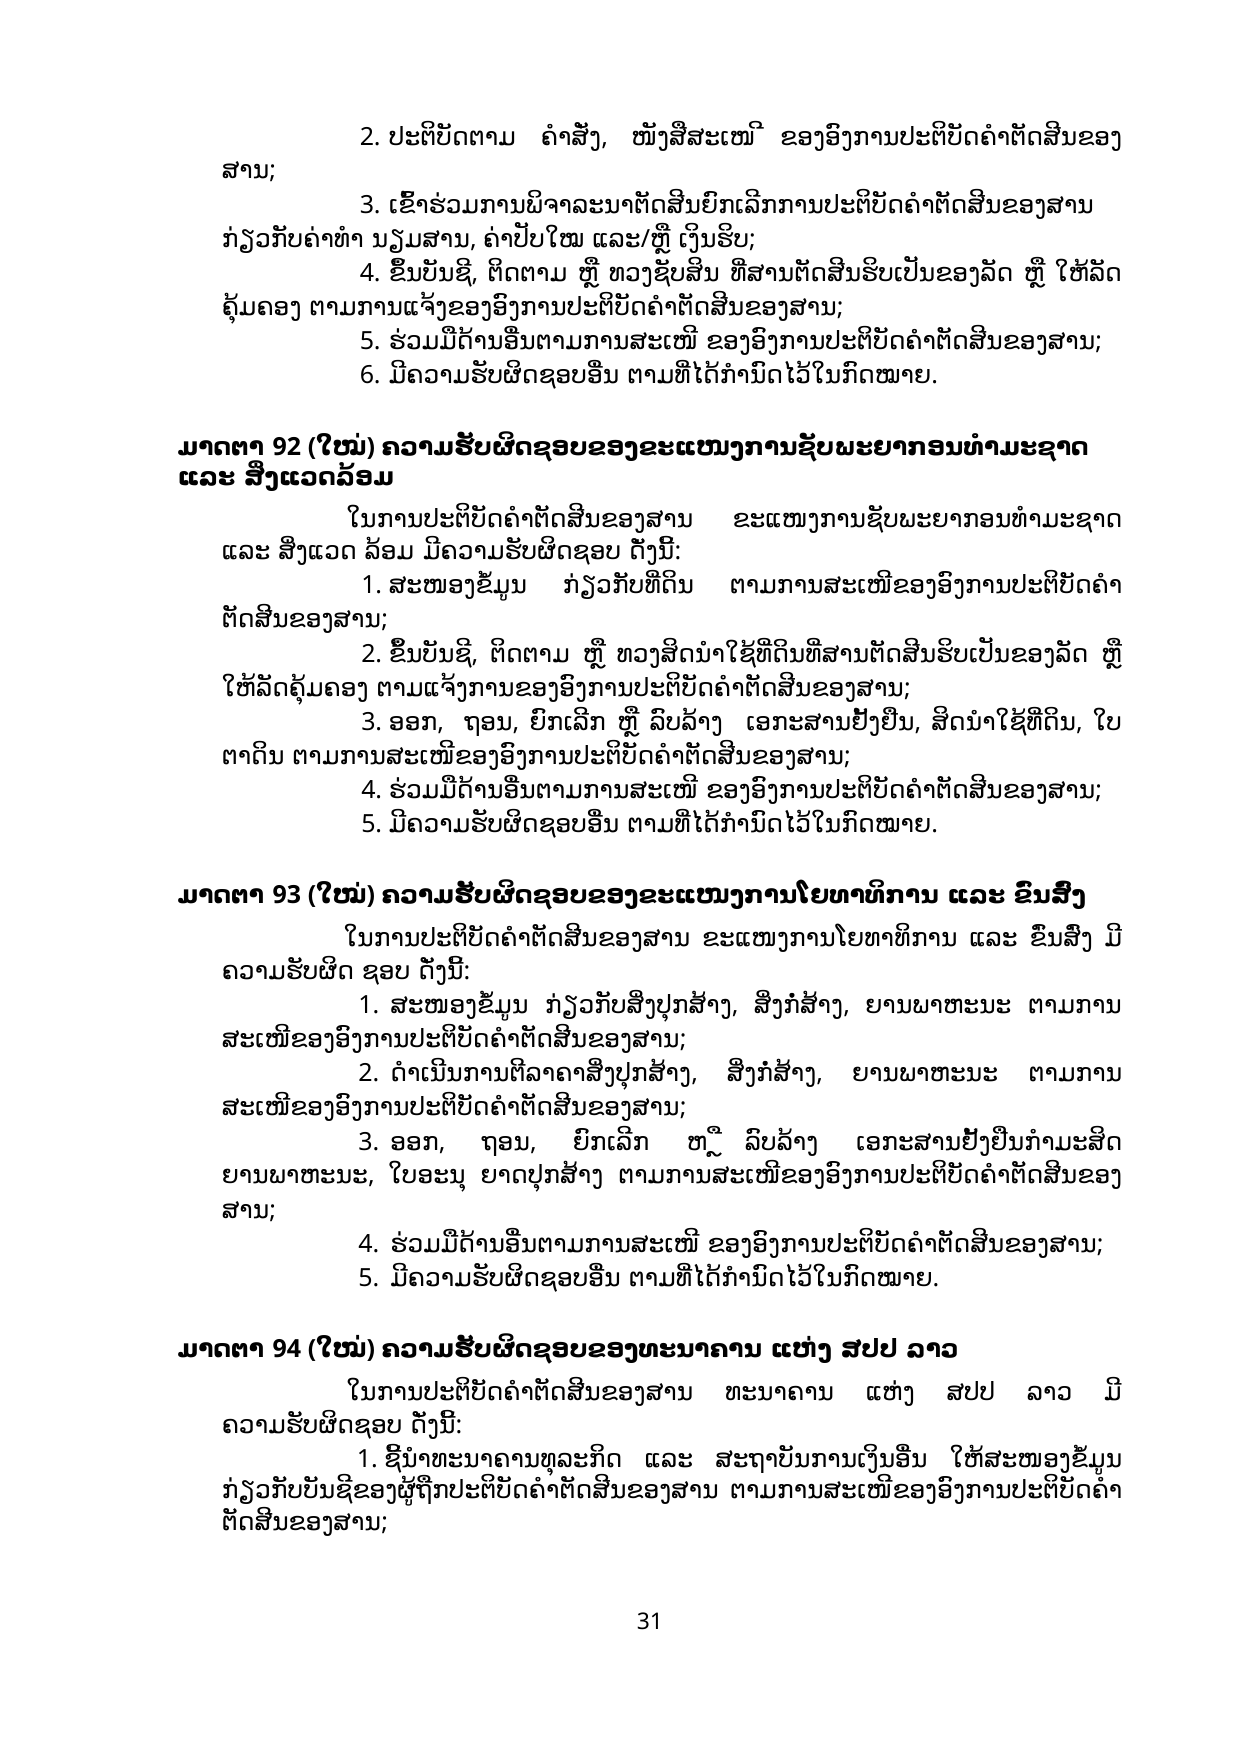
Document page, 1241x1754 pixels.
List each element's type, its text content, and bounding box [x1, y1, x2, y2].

list ຂຶ້ນບັນຊີ, ຕິດຕາມ ຫຼື ທວງຊັບສິນ ທີ່ສານຕັດສີນຮິບເປັນຂອງລັດ ຫຼື ໃຫ້ລັດຄຸ້ມຄອງ ຕາມການແຈ້ງຂອງອົງການປະຕິບັດຄຳຕັດສີນຂອງສານ; [222, 254, 1122, 322]
list ອອກ, ຖອນ, ຍົກເລີກ ຫຼື ລົບລ້າງ ເອກະສານຢັ້ງຢືນ, ສິດນໍາໃຊ້ທີ່ດິນ, ໃບຕາດິນ ຕາມການສະເໜີຂອງອົງການປະຕິບັດຄໍາຕັດສີນຂອງສານ; [222, 703, 1122, 771]
list ປະຕິບັດຕາມ ຄໍາສັ່ງ, ໜັງສືສະເໜີ ຂອງອົງການປະຕິບັດຄໍາຕັດສີນຂອງສານ; [222, 118, 1122, 186]
list ອອກ, ຖອນ, ຍົກເລີກ ຫຼື ລົບລ້າງ ເອກະສານຢັ້ງຢືນກໍາມະສິດຍານພາຫະນະ, ໃບອະນຸ ຍາດປຸກສ້າງ ຕາມການສະເໜີຂອງອົງການປະຕິບັດຄໍາຕັດສີນຂອງສານ; [222, 1123, 1122, 1225]
list ຂຶ້ນບັນຊີ, ຕິດຕາມ ຫຼື ທວງສິດນຳໃຊ້ທີ່ດິນທີ່ສານຕັດສີນຮິບເປັນຂອງລັດ ຫຼື ໃຫ້ລັດຄຸ້ມຄອງ ຕາມແຈ້ງການຂອງອົງການປະຕິບັດຄຳຕັດສີນຂອງສານ; [222, 635, 1122, 703]
subtitle ມາດຕາ 94 (ໃໝ່) ຄວາມຮັບຜິດຊອບຂອງທະນາຄານ ແຫ່ງ ສປປ ລາວ [177, 1331, 1122, 1365]
list ມີຄວາມຮັບຜິດຊອບອື່ນ ຕາມທີ່ໄດ້ກຳນົດໄວ້ໃນກົດໝາຍ. [222, 806, 1122, 839]
text ໃນການປະຕິບັດຄຳຕັດສີນຂອງສານ ທະນາຄານ ແຫ່ງ ສປປ ລາວ ມີຄວາມຮັບຜິດຊອບ ດັ່ງນີ້: [222, 1377, 1122, 1441]
list ມີຄວາມຮັບຜິດຊອບອື່ນ ຕາມທີ່ໄດ້ກຳນົດໄວ້ໃນກົດໝາຍ. [222, 357, 1122, 391]
list ຮ່ວມມືດ້ານອື່ນຕາມການສະເໜີ ຂອງອົງການປະຕິບັດຄໍາຕັດສີນຂອງສານ; [222, 1225, 1122, 1259]
list ຮ່ວມມືດ້ານອື່ນຕາມການສະເໜີ ຂອງອົງການປະຕິບັດຄໍາຕັດສີນຂອງສານ; [222, 771, 1122, 806]
list ສະໜອງຂໍ້ມູນ ກ່ຽວກັບທີ່ດິນ ຕາມການສະເໜີຂອງອົງການປະຕິບັດຄໍາຕັດສີນຂອງສານ; [222, 567, 1122, 635]
list ມີຄວາມຮັບຜິດຊອບອື່ນ ຕາມທີ່ໄດ້ກຳນົດໄວ້ໃນກົດໝາຍ. [222, 1259, 1122, 1293]
list ຮ່ວມມືດ້ານອື່ນຕາມການສະເໜີ ຂອງອົງການປະຕິບັດຄໍາຕັດສີນຂອງສານ; [222, 322, 1122, 357]
text ໃນການປະຕິບັດຄຳຕັດສີນຂອງສານ ຂະແໜງການຊັບພະຍາກອນທຳມະຊາດ ແລະ ສິ່ງແວດ ລ້ອມ ມີຄວາມຮັບຜິດຊອບ ດັ່ງນີ້: [222, 504, 1122, 567]
text ໃນການປະຕິບັດຄຳຕັດສີນຂອງສານ ຂະແໜງການໂຍທາທິການ ແລະ ຂົ່ນສົ່ງ ມີຄວາມຮັບຜິດ ຊອບ ດັ່ງນີ້: [222, 924, 1122, 987]
list ສະໜອງຂໍ້ມູນ ກ່ຽວກັບສິ່ງປຸກສ້າງ, ສິ່ງກໍ່ສ້າງ, ຍານພາຫະນະ ຕາມການສະເໜີຂອງອົງການປະຕິບັດຄໍາຕັດສີນຂອງສານ; [222, 987, 1122, 1055]
subtitle ມາດຕາ 92 (ໃໝ່) ຄວາມຮັບຜິດຊອບຂອງຂະແໜງການຊັບພະຍາກອນທຳມະຊາດ ແລະ ສິ່ງແວດລ້ອມ [177, 428, 1122, 491]
list ເຂົ້າຮ່ວມການພິຈາລະນາຕັດສີນຍົກເລີກການປະຕິບັດຄຳຕັດສີນຂອງສານ ກ່ຽວກັບຄ່າທຳ ນຽມສານ, ຄ່າປັບໃໝ ແລະ/ຫຼື ເງິນຮິບ; [222, 186, 1122, 254]
list ດໍາເນີນການຕີລາຄາສິ່ງປຸກສ້າງ, ສິ່ງກໍ່ສ້າງ, ຍານພາຫະນະ ຕາມການສະເໜີຂອງອົງການປະຕິບັດຄໍາຕັດສີນຂອງສານ; [222, 1055, 1122, 1123]
list ຊີ້ນໍາທະນາຄານທຸລະກິດ ແລະ ສະຖາບັນການເງິນອື່ນ ໃຫ້ສະໜອງຂໍ້ມູນ ກ່ຽວກັບບັນຊີຂອງຜູ້ຖືກປະຕິບັດຄໍາຕັດສີນຂອງສານ ຕາມການສະເໜີຂອງອົງການປະຕິບັດຄໍາຕັດສີນຂອງສານ; [222, 1441, 1122, 1538]
subtitle ມາດຕາ 93 (ໃໝ່) ຄວາມຮັບຜິດຊອບຂອງຂະແໜງການໂຍທາທິການ ແລະ ຂົ່ນສົ່ງ [177, 877, 1122, 911]
